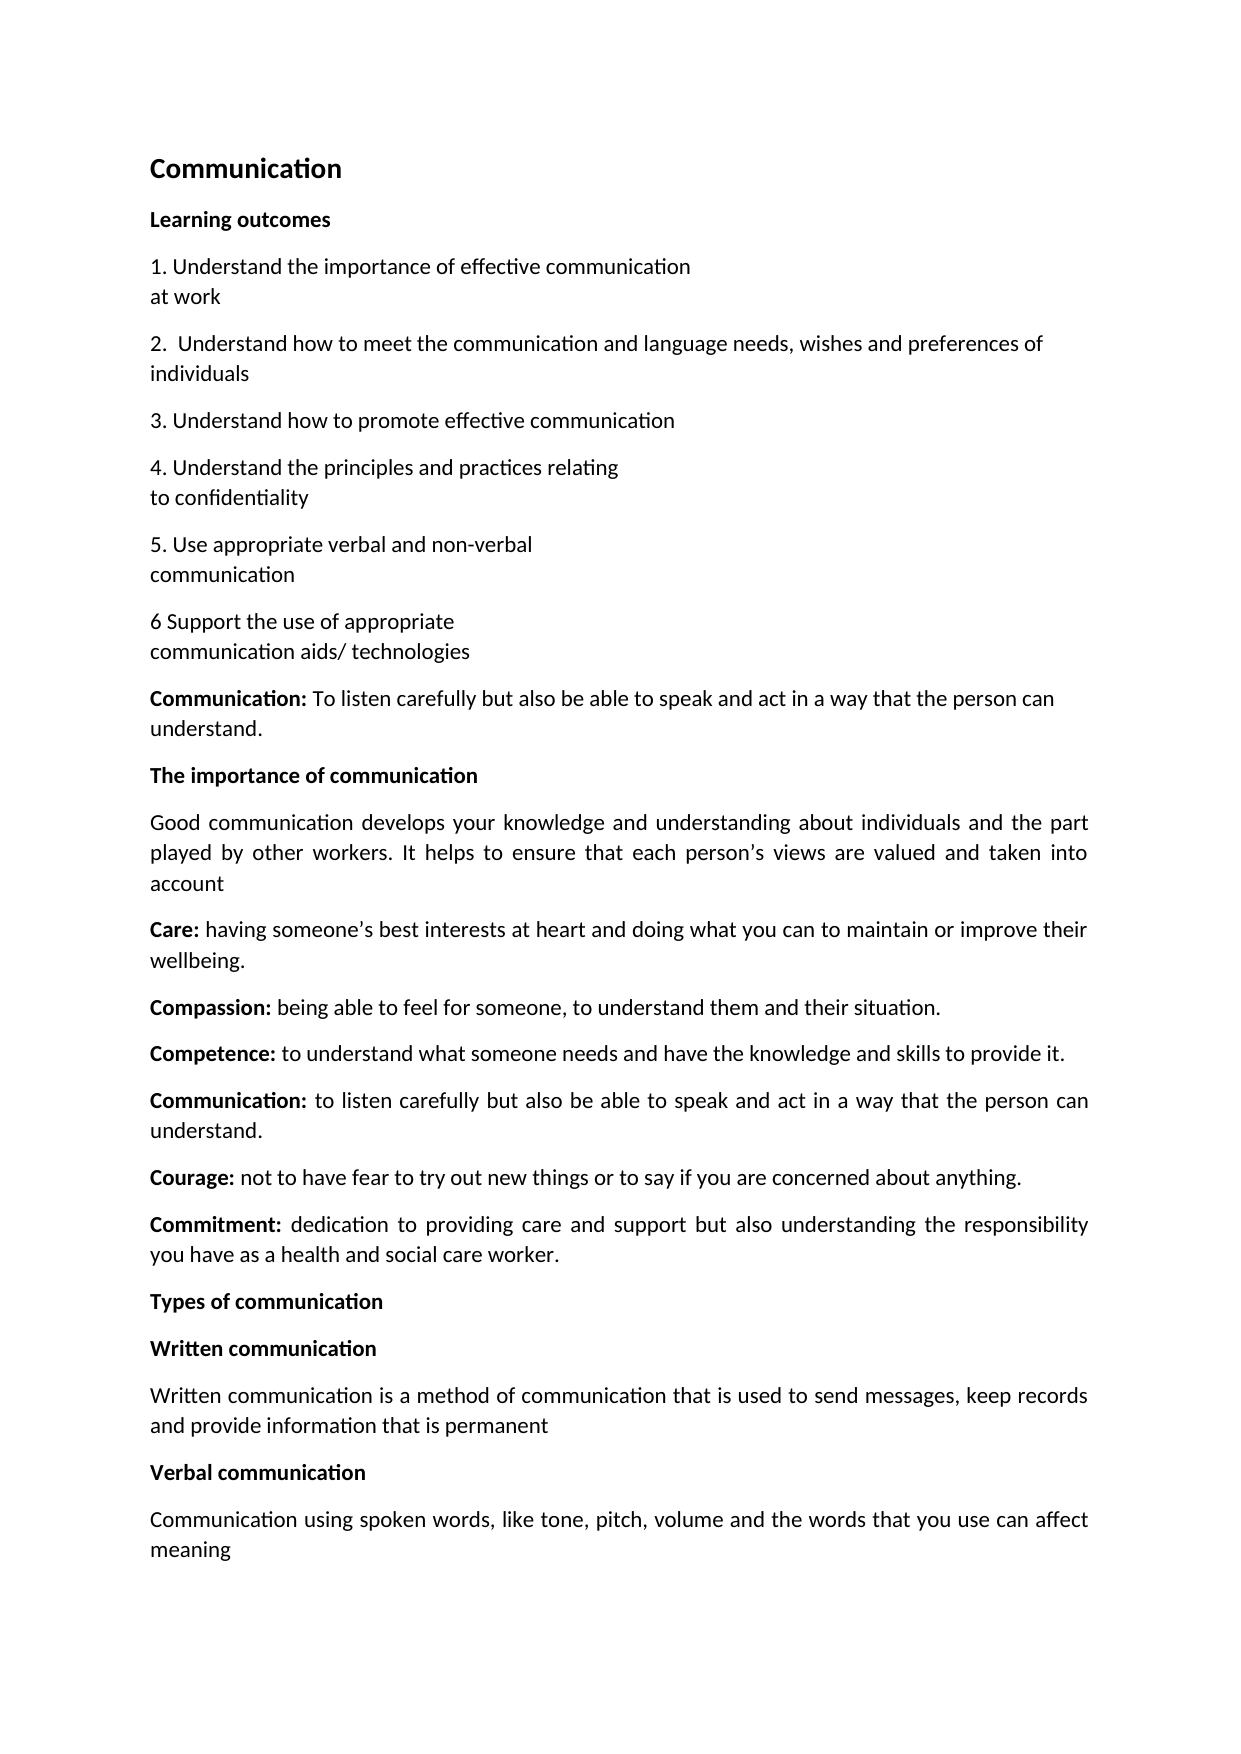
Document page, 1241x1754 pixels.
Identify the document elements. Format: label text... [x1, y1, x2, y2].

text Written communication is a method of communication that is used to send messages, keep records and provide information that is permanent [150, 1381, 1090, 1439]
text Communication [150, 150, 1090, 186]
text Types of communication [150, 1287, 1090, 1315]
text 3. Understand how to promote effective communication [150, 406, 1090, 434]
text Communication: to listen carefully but also be able to speak and act in a way that the person can understand. [150, 1086, 1090, 1144]
text Communication using spoken words, like tone, pitch, volume and the words that you use can affect meaning [150, 1505, 1090, 1563]
text 4. Understand the principles and practices relating to confidentiality [150, 453, 1090, 511]
text Good communication develops your knowledge and understanding about individuals and the part played by other workers. It helps to ensure that each person’s views are valued and taken into account [150, 808, 1090, 897]
text 6 Support the use of appropriate communication aids/ technologies [150, 607, 1090, 665]
text 1. Understand the importance of effective communication at work [150, 252, 1090, 310]
text Communication: To listen carefully but also be able to speak and act in a way that the person can understand. [150, 684, 1090, 742]
text Learning outcomes [150, 205, 1090, 233]
text Commitment: dedication to providing care and support but also understanding the responsibility you have as a health and social care worker. [150, 1210, 1090, 1268]
text Verbal communication [150, 1458, 1090, 1486]
text Competence: to understand what someone needs and have the knowledge and skills to provide it. [150, 1039, 1090, 1067]
text The importance of communication [150, 761, 1090, 789]
text Courage: not to have fear to try out new things or to say if you are concerned about anything. [150, 1163, 1090, 1191]
text Written communication [150, 1334, 1090, 1362]
text 5. Use appropriate verbal and non-verbal communication [150, 530, 1090, 588]
text Care: having someone’s best interests at heart and doing what you can to maintain or improve their wellbeing. [150, 916, 1090, 974]
text Compassion: being able to feel for someone, to understand them and their situation. [150, 993, 1090, 1021]
text 2. Understand how to meet the communication and language needs, wishes and preferences of individuals [150, 329, 1090, 387]
